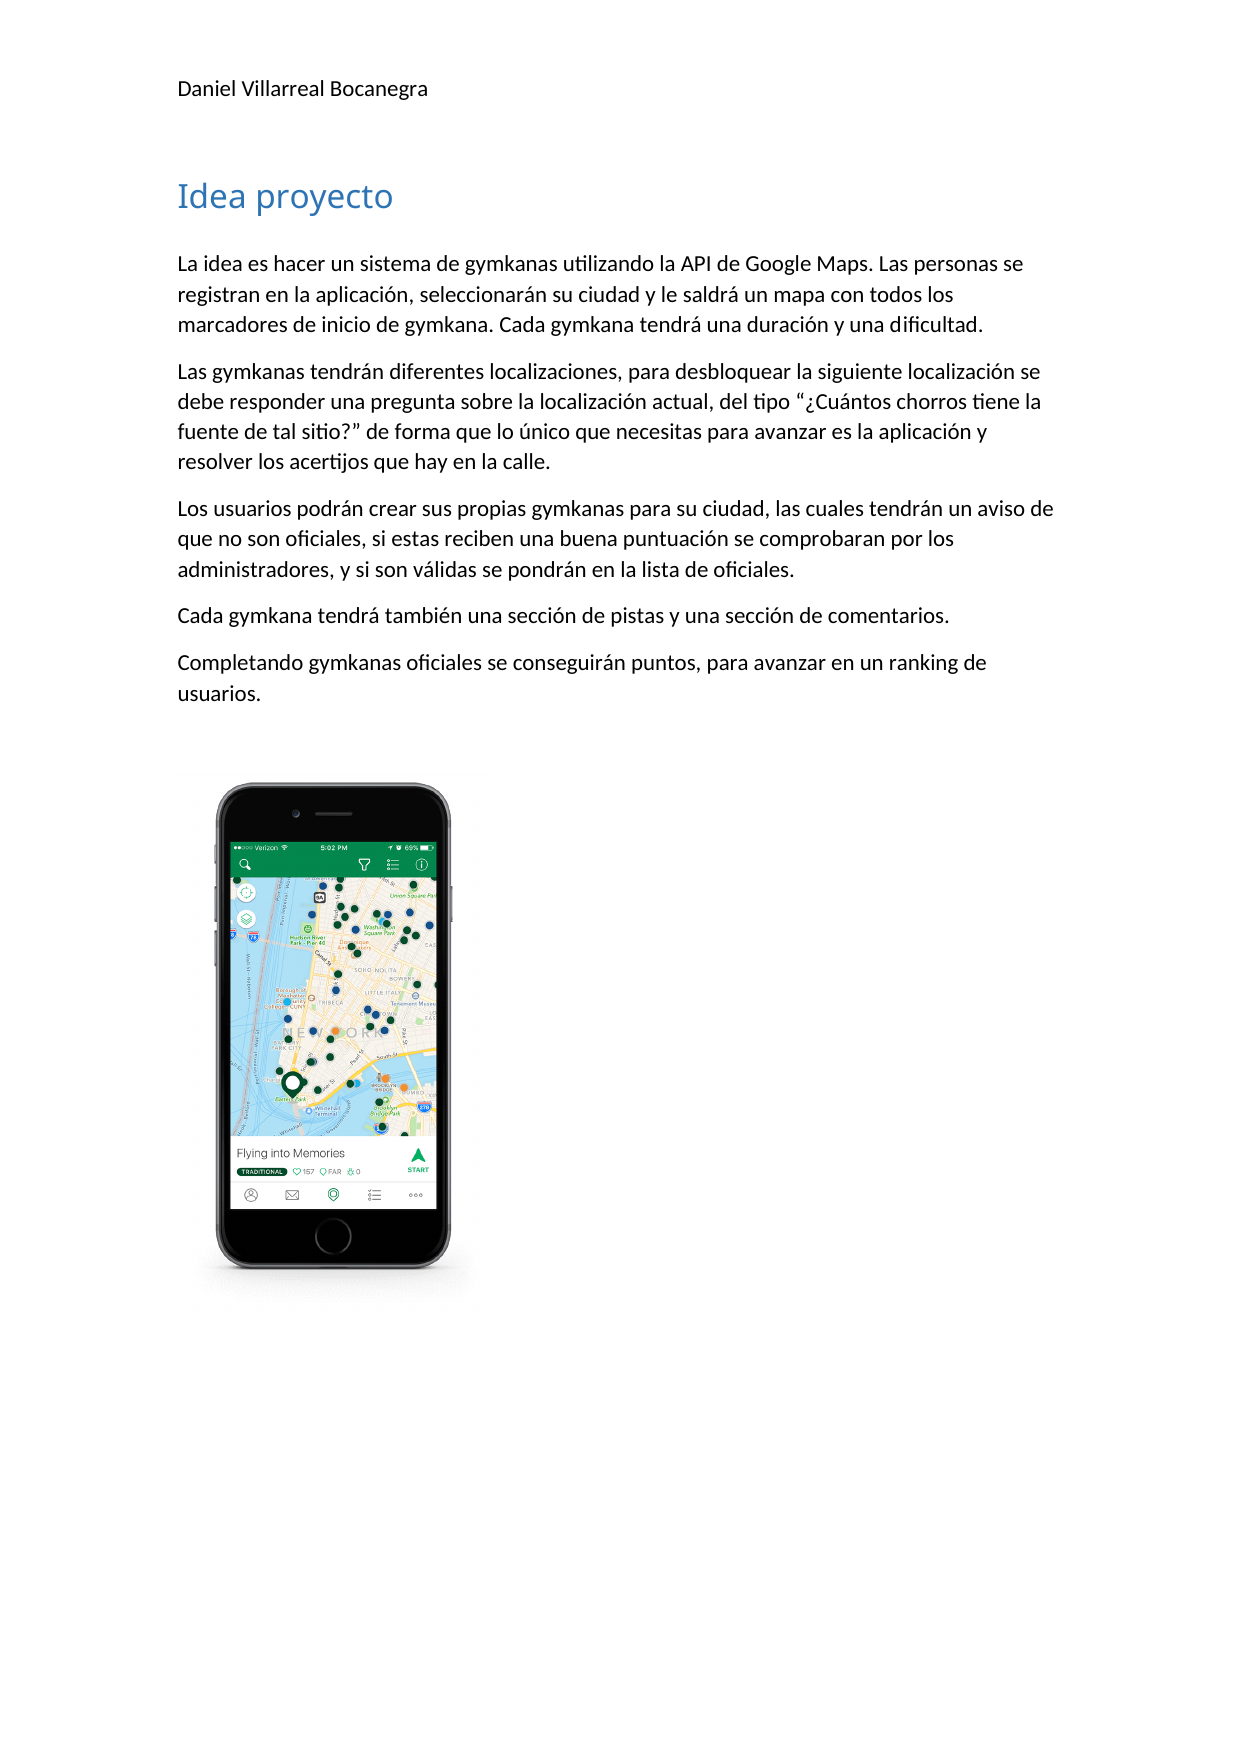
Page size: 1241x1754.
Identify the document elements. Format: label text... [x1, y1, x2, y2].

text Cada gymkana tendrá también una sección de pistas y una sección de comentarios. [177, 602, 1063, 630]
picture [177, 772, 490, 1322]
text Los usuarios podrán crear sus propias gymkanas para su ciudad, las cuales tendrán un aviso de que no son oficiales, si estas reciben una buena puntuación se comprobaran por los administradores, y si son válidas se pondrán en la lista de oficiales. [177, 494, 1063, 583]
text La idea es hacer un sistema de gymkanas utilizando la API de Google Maps. Las personas se registran en la aplicación, seleccionarán su ciudad y le saldrá un mapa con todos los marcadores de inicio de gymkana. Cada gymkana tendrá una duración y una dificultad. [177, 249, 1063, 338]
text Las gymkanas tendrán diferentes localizaciones, para desbloquear la siguiente localización se debe responder una pregunta sobre la localización actual, del tipo “¿Cuántos chorros tiene la fuente de tal sitio?” de forma que lo único que necesitas para avanzar es la aplicación y resolver los acertijos que hay en la calle. [177, 357, 1063, 476]
subtitle Idea proyecto [177, 173, 1063, 218]
text Completando gymkanas oficiales se conseguirán puntos, para avanzar en un ranking de usuarios. [177, 648, 1063, 707]
